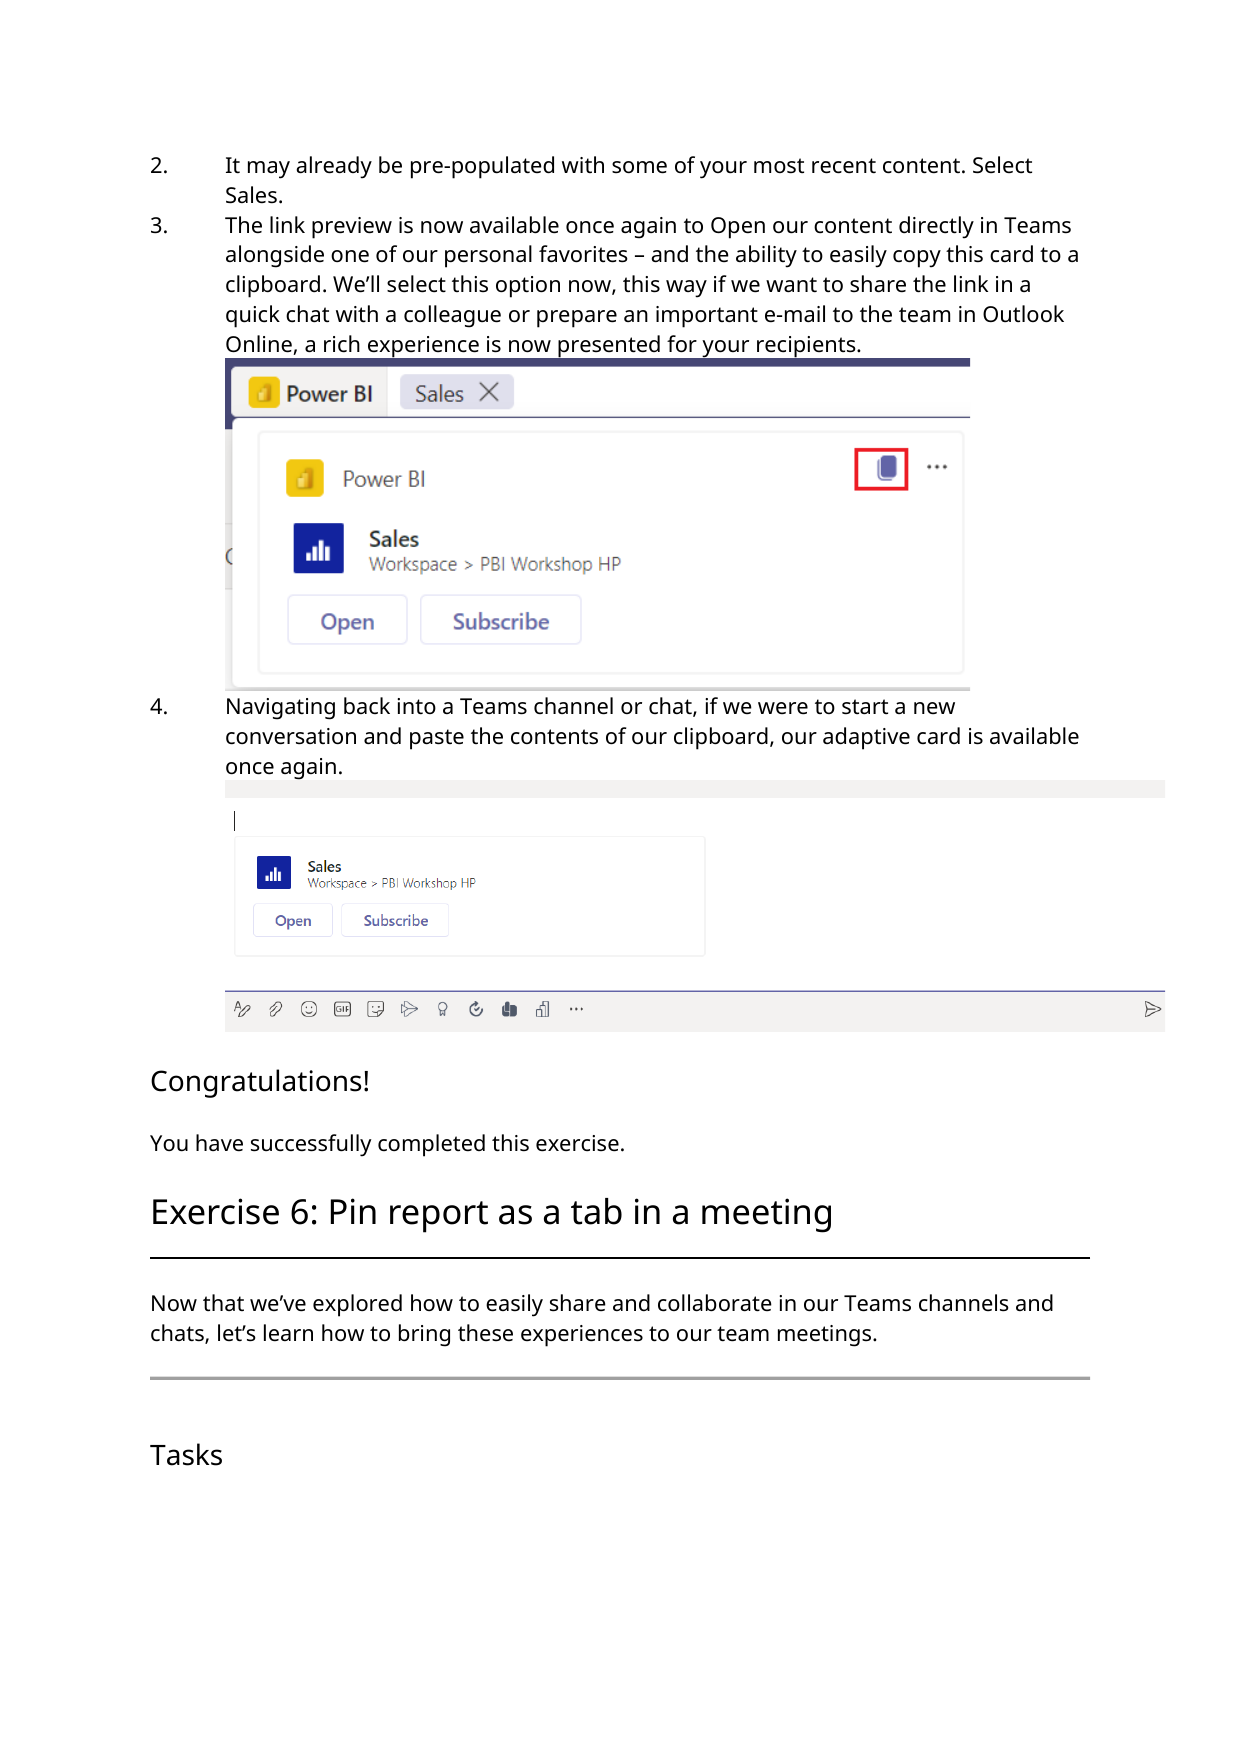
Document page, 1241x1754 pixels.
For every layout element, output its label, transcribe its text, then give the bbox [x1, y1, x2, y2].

subtitle Tasks [150, 1436, 1090, 1474]
picture [225, 780, 1166, 1032]
list The link preview is now available once again to Open our content directly in Teams alongside one of our personal favorites – and the ability to easily copy this card to a clipboard. We’ll select this option now, this way if we want to share the link in a quick chat with a colleague or prepare an important e-mail to the team in Outlook Online, a rich experience is now presented for your recipients. [150, 209, 1090, 358]
subtitle Exercise 6: Pin report as a tab in a meeting [150, 1187, 1090, 1257]
subtitle Congratulations! [150, 1061, 1090, 1099]
text Now that we’ve explored how to easily share and collaborate in our Teams channels and chats, let’s learn how to bring these experiences to our team meetings. [150, 1288, 1090, 1347]
list It may already be pre-populated with some of your most recent content. Select Sales. [150, 150, 1090, 209]
picture [225, 358, 971, 691]
text You have successfully completed this exercise. [150, 1128, 1090, 1158]
list Navigating back into a Teams channel or chat, if we were to start a new conversation and paste the contents of our clipboard, our adaptive card is available once again. [150, 691, 1090, 780]
